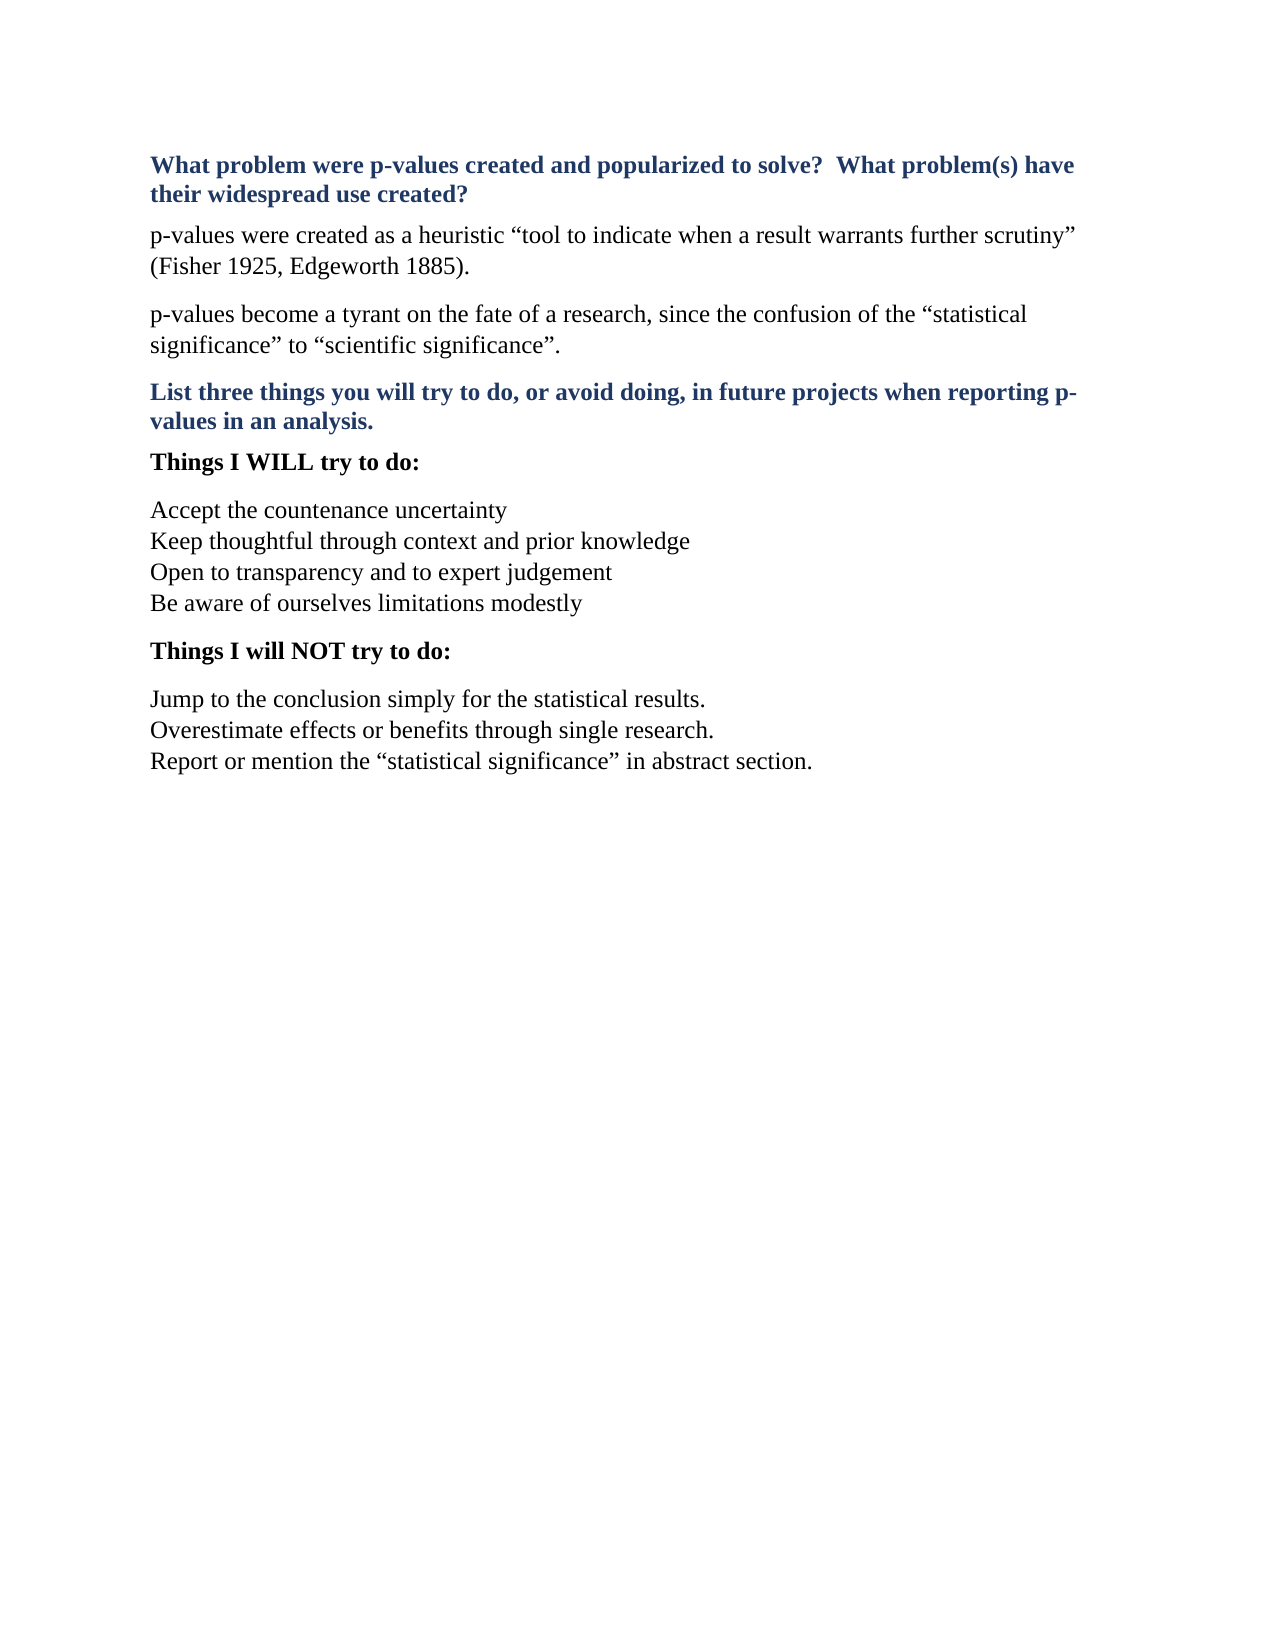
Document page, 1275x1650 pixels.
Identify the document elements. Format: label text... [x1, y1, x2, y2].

text Things I WILL try to do: [150, 447, 1125, 476]
subtitle What problem were p-values created and popularized to solve? What problem(s) have their widespread use created? [150, 150, 1125, 207]
text p-values were created as a heuristic “tool to indicate when a result warrants further scrutiny” (Fisher 1925, Edgeworth 1885). [150, 220, 1125, 280]
text Things I will NOT try to do: [150, 636, 1125, 665]
subtitle List three things you will try to do, or avoid doing, in future projects when reporting p-values in an analysis. [150, 377, 1125, 435]
text Accept the countenance uncertainty Keep thoughtful through context and prior knowledge Open to transparency and to expert judgement Be aware of ourselves limitations modestly [150, 495, 1125, 617]
text Jump to the conclusion simply for the statistical results. Overestimate effects or benefits through single research. Report or mention the “statistical significance” in abstract section. [150, 684, 1125, 774]
text p-values become a tyrant on the fate of a research, since the confusion of the “statistical significance” to “scientific significance”. [150, 299, 1125, 358]
